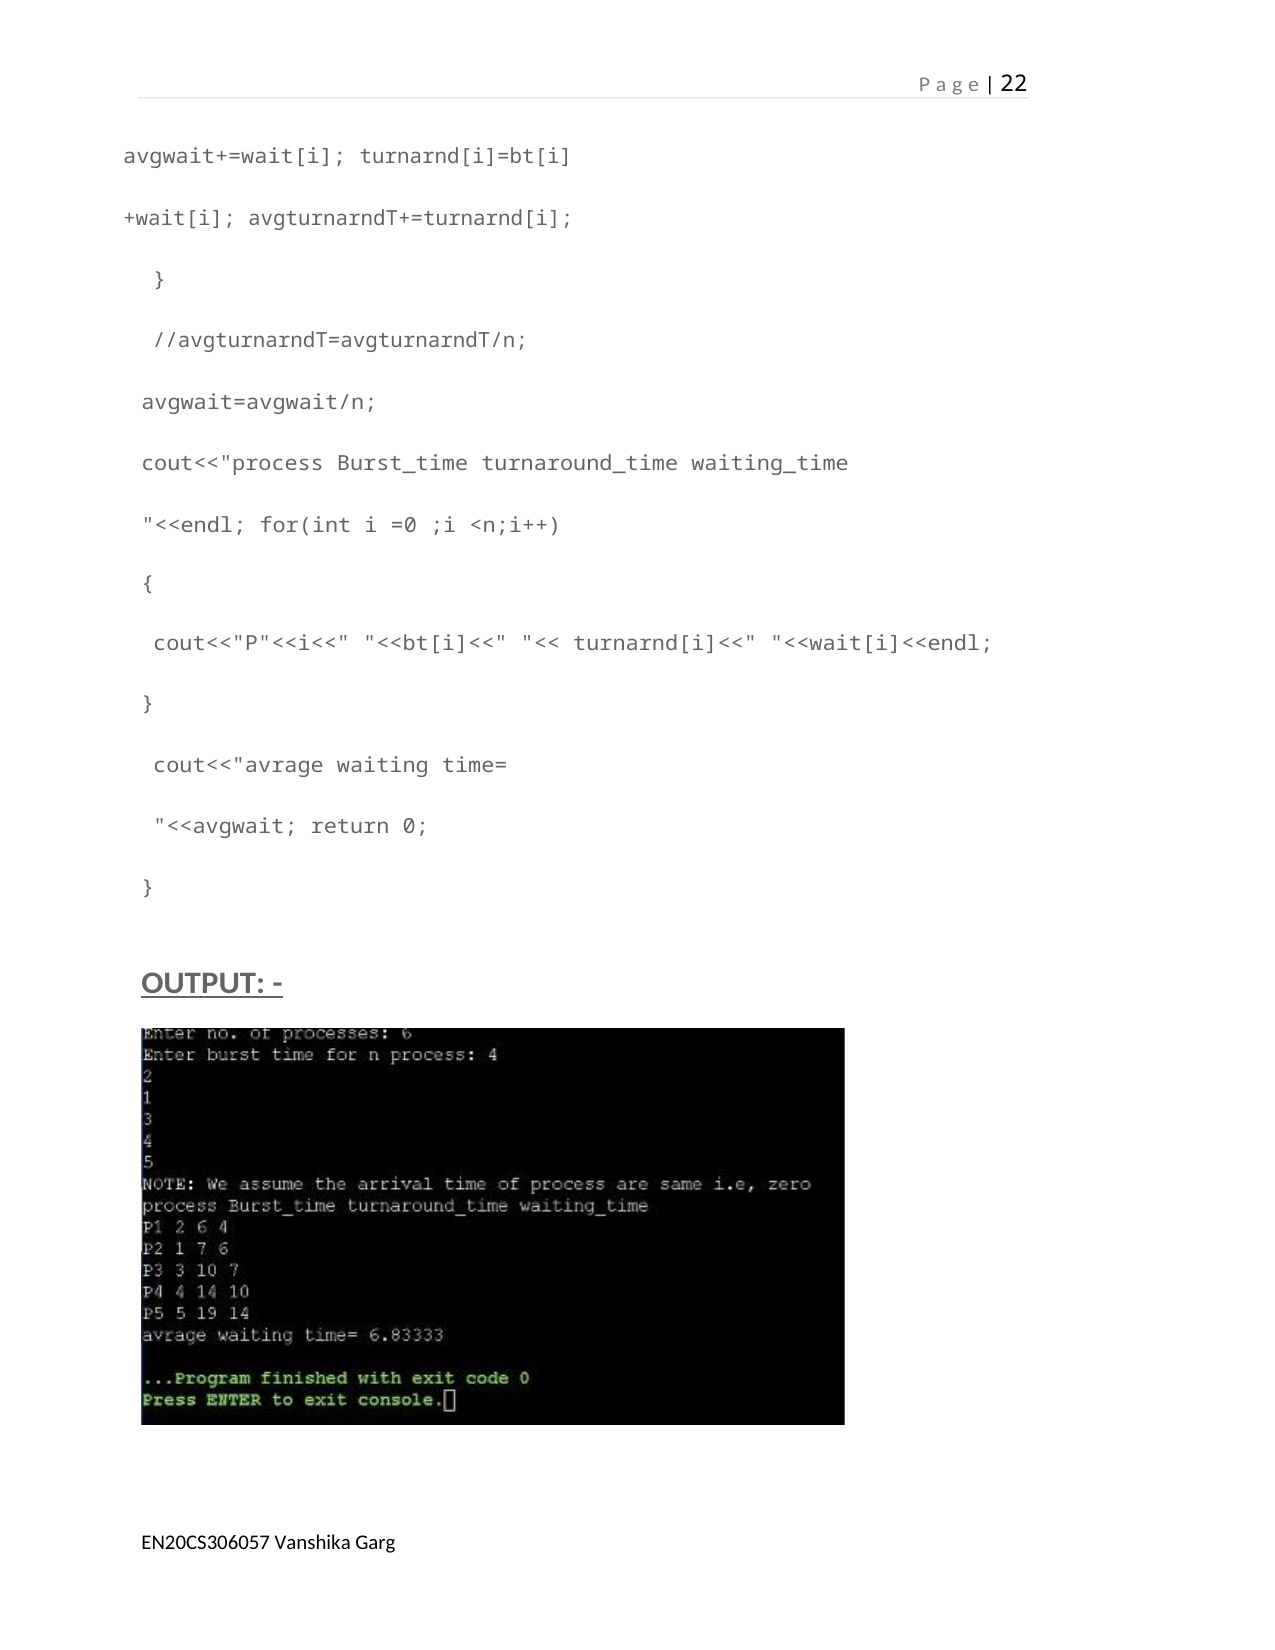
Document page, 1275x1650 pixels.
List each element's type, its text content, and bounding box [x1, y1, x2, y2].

text } [141, 688, 1096, 717]
text OUTPUT: - [141, 963, 1096, 1001]
text } [141, 872, 1096, 900]
text avgwait+=wait[i]; turnarnd[i]=bt[i]+wait[i]; avgturnarndT+=turnarnd[i]; [123, 142, 607, 231]
text //avgturnarndT=avgturnarndT/n; avgwait=avgwait/n; [141, 326, 607, 415]
text cout<<"avrage waiting time= "<<avgwait; return 0; [153, 750, 616, 839]
text cout<<"P"<<i<<" "<<bt[i]<<" "<< turnarnd[i]<<" "<<wait[i]<<endl; [153, 628, 1096, 656]
picture [141, 1028, 845, 1425]
text } [153, 264, 1096, 293]
text cout<<"process Burst_time turnaround_time waiting_time "<<endl; for(int i =0 ;i <n;i++) [141, 448, 889, 538]
text { [141, 571, 1096, 595]
